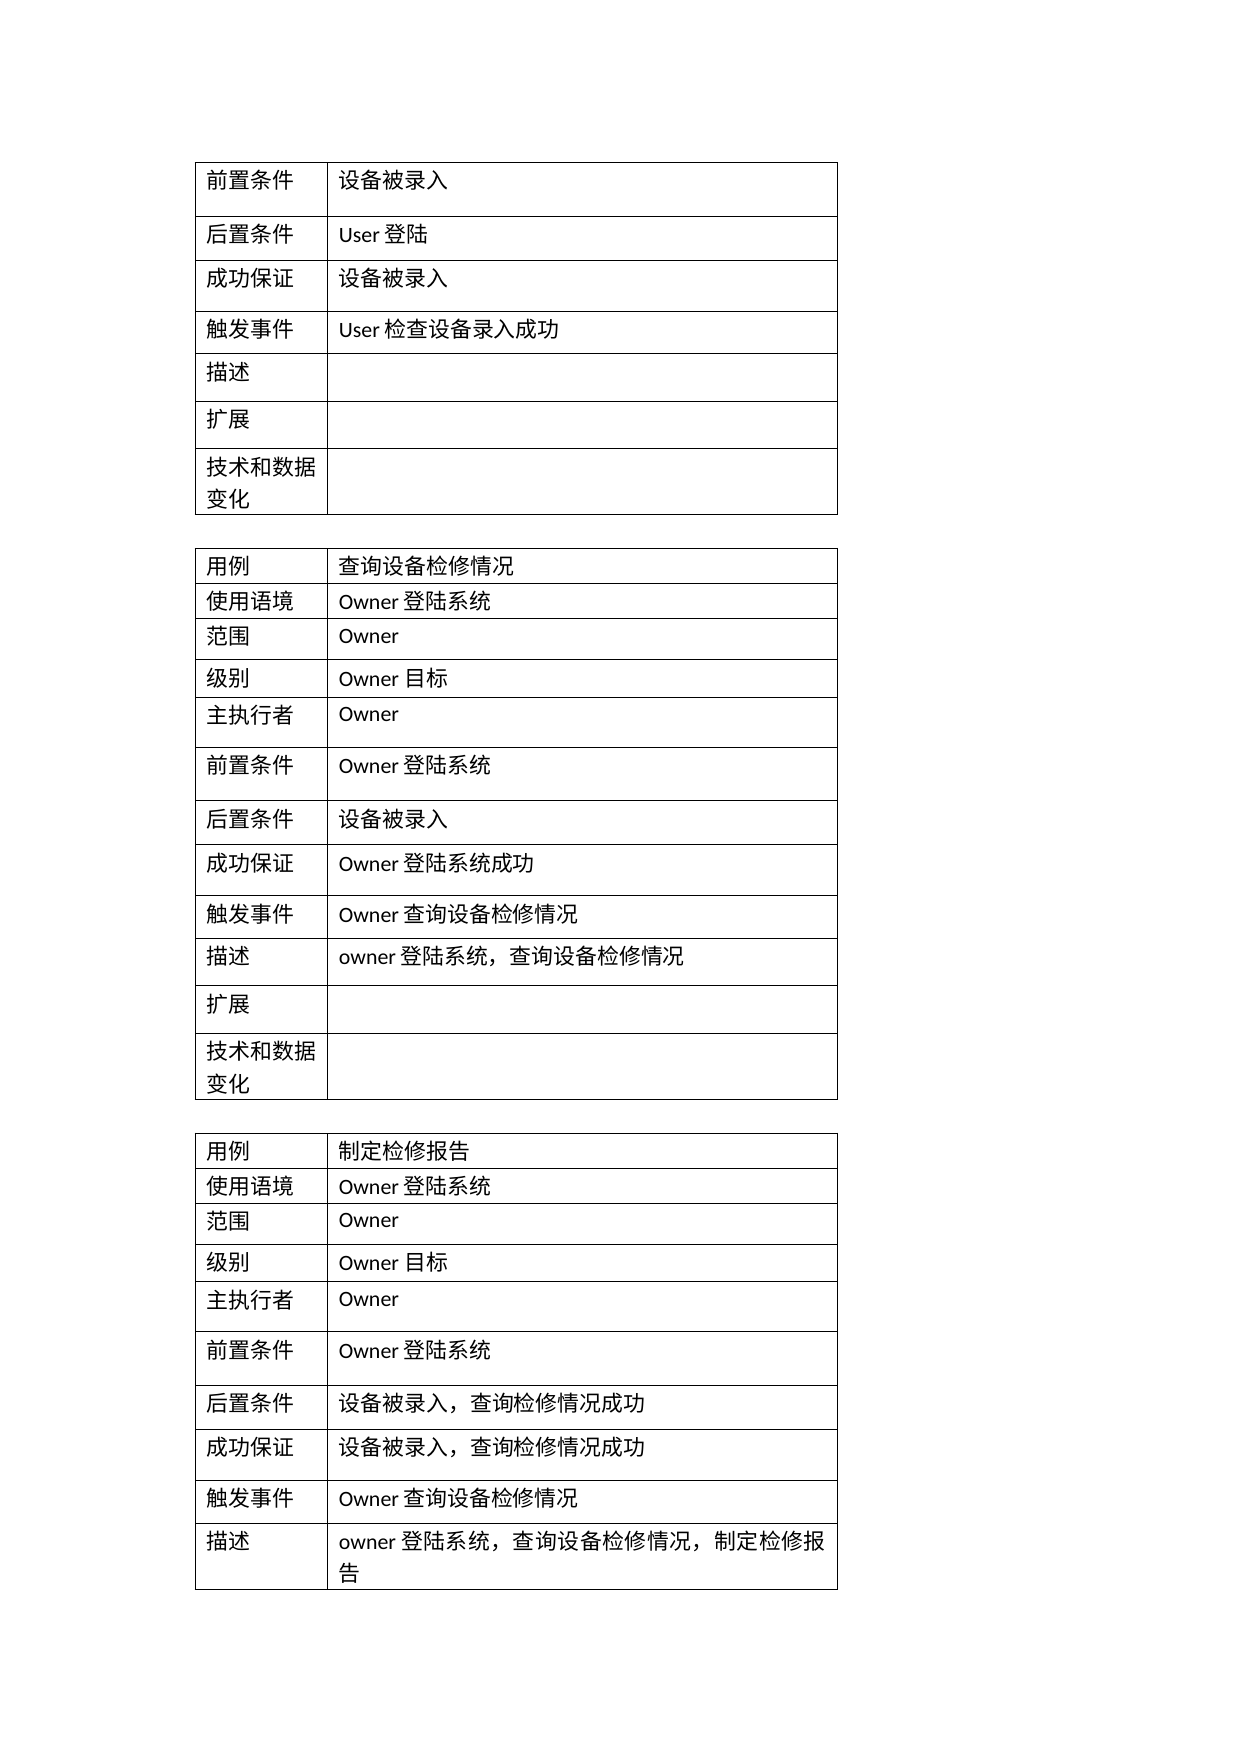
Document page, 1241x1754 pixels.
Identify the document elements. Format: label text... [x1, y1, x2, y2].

table_cell [328, 402, 837, 448]
table_cell 触发事件 [196, 896, 327, 938]
table_cell Owner查询设备检修情况 [328, 896, 837, 938]
table_cell Owner [328, 619, 837, 659]
table_cell User登陆 [328, 217, 837, 259]
table_cell 前置条件 [196, 1332, 327, 1385]
table_cell Owner登陆系统 [328, 1332, 837, 1385]
table_cell 范围 [196, 1204, 327, 1244]
table_cell 成功保证 [196, 261, 327, 311]
table_cell 级别 [196, 660, 327, 697]
table_cell [328, 986, 837, 1033]
table_cell 设备被录入 [328, 163, 837, 216]
table_cell 使用语境 [196, 1169, 327, 1202]
table_cell Owner [328, 698, 837, 747]
table_cell owner登陆系统，查询设备检修情况 [328, 939, 837, 985]
table_cell 使用语境 [196, 584, 327, 618]
table_cell [328, 354, 837, 401]
table_cell 后置条件 [196, 1386, 327, 1429]
table_header 用例 [196, 549, 327, 583]
table_cell 成功保证 [196, 845, 327, 895]
table_cell 触发事件 [196, 1481, 327, 1522]
table_cell 主执行者 [196, 698, 327, 747]
table_cell 技术和数据变化 [196, 1034, 327, 1099]
table_cell 描述 [196, 939, 327, 985]
table_cell [328, 449, 837, 514]
table_cell 前置条件 [196, 748, 327, 800]
table_cell 描述 [196, 1524, 327, 1588]
table_cell 后置条件 [196, 217, 327, 259]
table_cell Owner登陆系统 [328, 584, 837, 618]
table_cell 设备被录入，查询检修情况成功 [328, 1386, 837, 1429]
table_cell 范围 [196, 619, 327, 659]
table_cell Owner 目标 [328, 1245, 837, 1281]
table_cell 设备被录入 [328, 801, 837, 844]
table_header 用例 [196, 1134, 327, 1167]
table_cell 设备被录入，查询检修情况成功 [328, 1430, 837, 1480]
table_cell 前置条件 [196, 163, 327, 216]
table_cell 技术和数据变化 [196, 449, 327, 514]
table_cell 成功保证 [196, 1430, 327, 1480]
table_cell Owner [328, 1204, 837, 1244]
table_cell 触发事件 [196, 312, 327, 353]
table_cell Owner查询设备检修情况 [328, 1481, 837, 1522]
table_cell Owner登陆系统 [328, 1169, 837, 1202]
table_cell Owner 目标 [328, 660, 837, 697]
table_cell owner登陆系统，查询设备检修情况，制定检修报告 [328, 1524, 837, 1588]
table_cell Owner登陆系统 [328, 748, 837, 800]
table_cell Owner [328, 1282, 837, 1331]
table_cell 设备被录入 [328, 261, 837, 311]
table_cell 扩展 [196, 402, 327, 448]
table_cell 主执行者 [196, 1282, 327, 1331]
table_header 制定检修报告 [328, 1134, 837, 1167]
table_cell Owner登陆系统成功 [328, 845, 837, 895]
table_cell 扩展 [196, 986, 327, 1033]
table_cell 后置条件 [196, 801, 327, 844]
table_header 查询设备检修情况 [328, 549, 837, 583]
table_cell [328, 1034, 837, 1099]
table_cell 级别 [196, 1245, 327, 1281]
table_cell User检查设备录入成功 [328, 312, 837, 353]
table_cell 描述 [196, 354, 327, 401]
